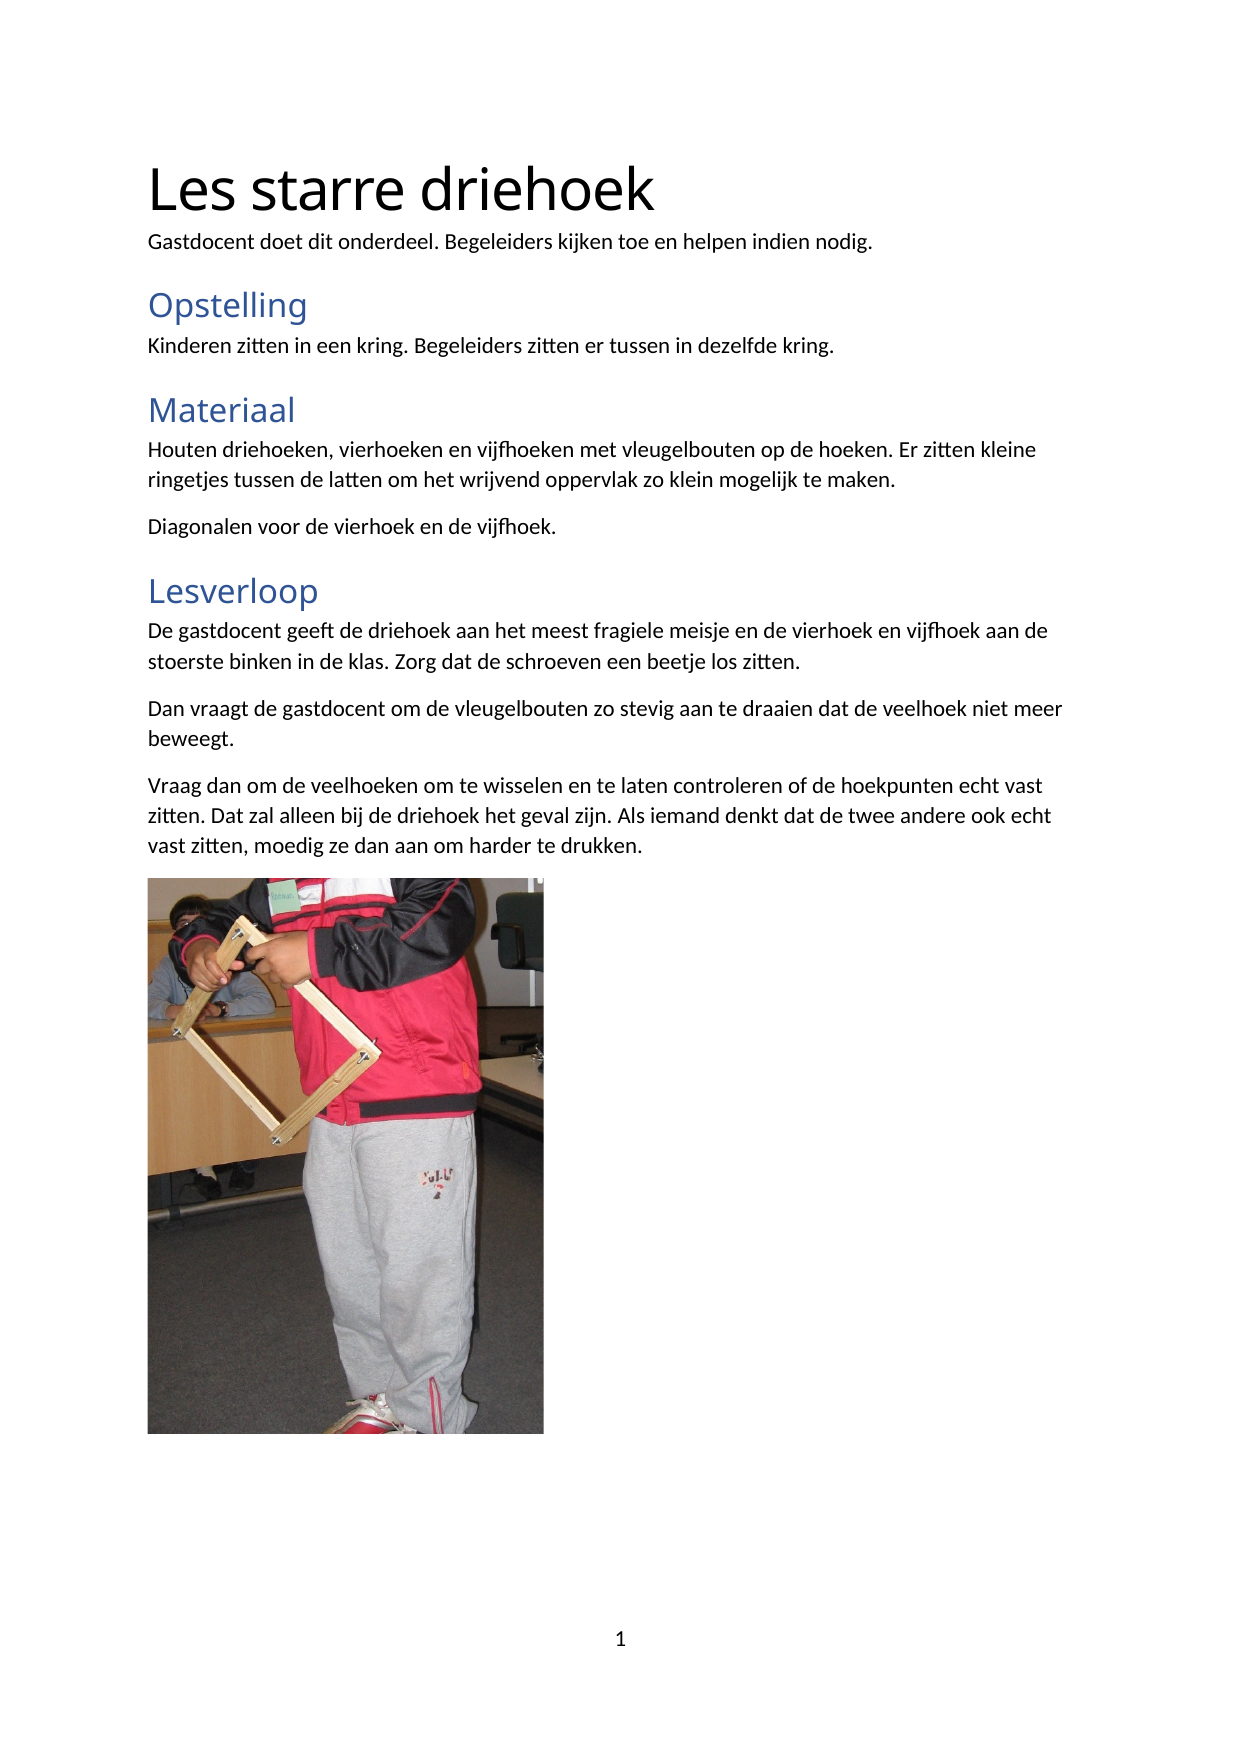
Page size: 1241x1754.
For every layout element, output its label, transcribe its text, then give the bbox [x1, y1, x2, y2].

text Houten driehoeken, vierhoeken en vijfhoeken met vleugelbouten op de hoeken. Er zitten kleine ringetjes tussen de latten om het wrijvend oppervlak zo klein mogelijk te maken. [148, 435, 1093, 494]
picture [147, 878, 544, 1434]
text Gastdocent doet dit onderdeel. Begeleiders kijken toe en helpen indien nodig. [148, 227, 1093, 255]
subtitle Lesverloop [148, 568, 1093, 613]
text Kinderen zitten in een kring. Begeleiders zitten er tussen in dezelfde kring. [148, 331, 1093, 359]
text Dan vraagt de gastdocent om de vleugelbouten zo stevig aan te draaien dat de veelhoek niet meer beweegt. [148, 694, 1093, 752]
text De gastdocent geeft de driehoek aan het meest fragiele meisje en de vierhoek en vijfhoek aan de stoerste binken in de klas. Zorg dat de schroeven een beetje los zitten. [148, 617, 1093, 675]
subtitle Opstelling [148, 282, 1093, 328]
subtitle Materiaal [148, 386, 1093, 432]
text Vraag dan om de veelhoeken om te wisselen en te laten controleren of de hoekpunten echt vast zitten. Dat zal alleen bij de driehoek het geval zijn. Als iemand denkt dat de twee andere ook echt vast zitten, moedig ze dan aan om harder te drukken. [148, 771, 1093, 859]
title Les starre driehoek [148, 148, 1093, 227]
text Diagonalen voor de vierhoek en de vijfhoek. [148, 512, 1093, 541]
